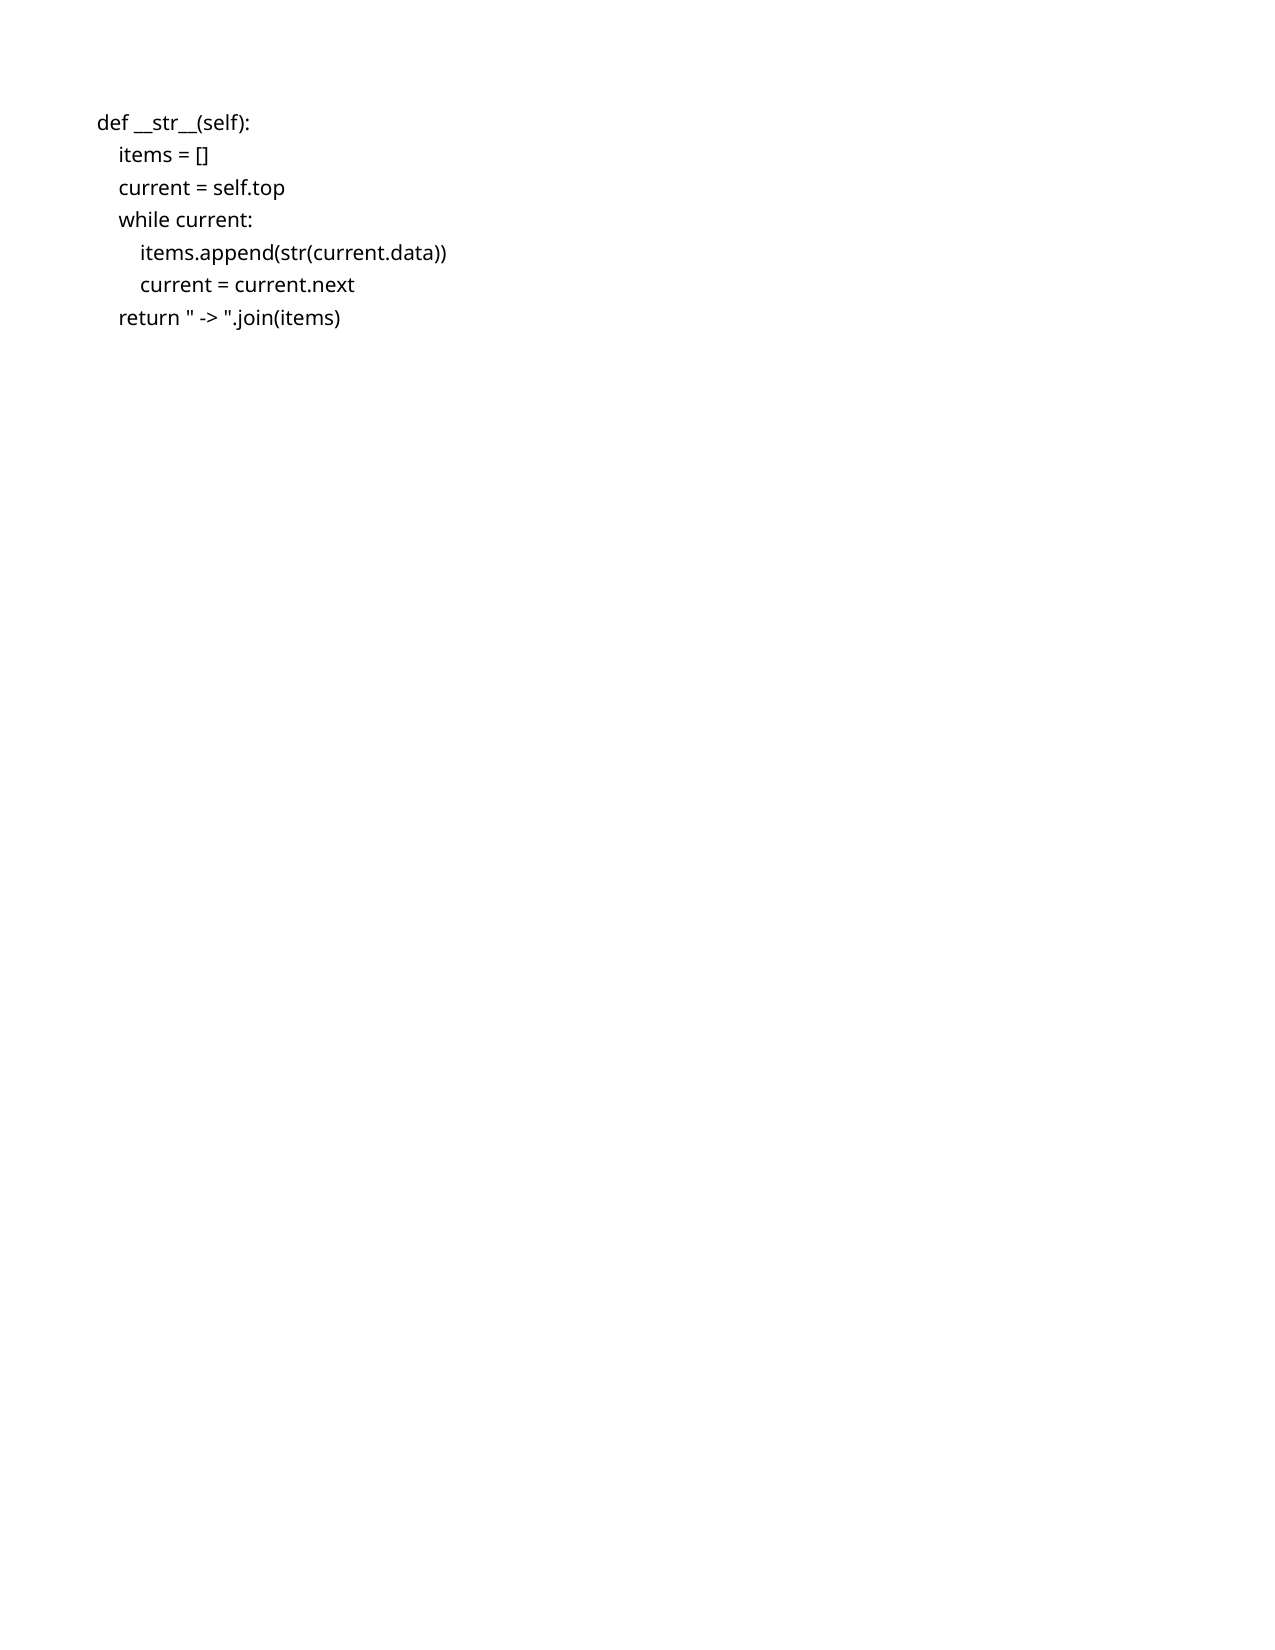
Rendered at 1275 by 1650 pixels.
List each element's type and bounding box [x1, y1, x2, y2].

text [75, 75, 1200, 332]
